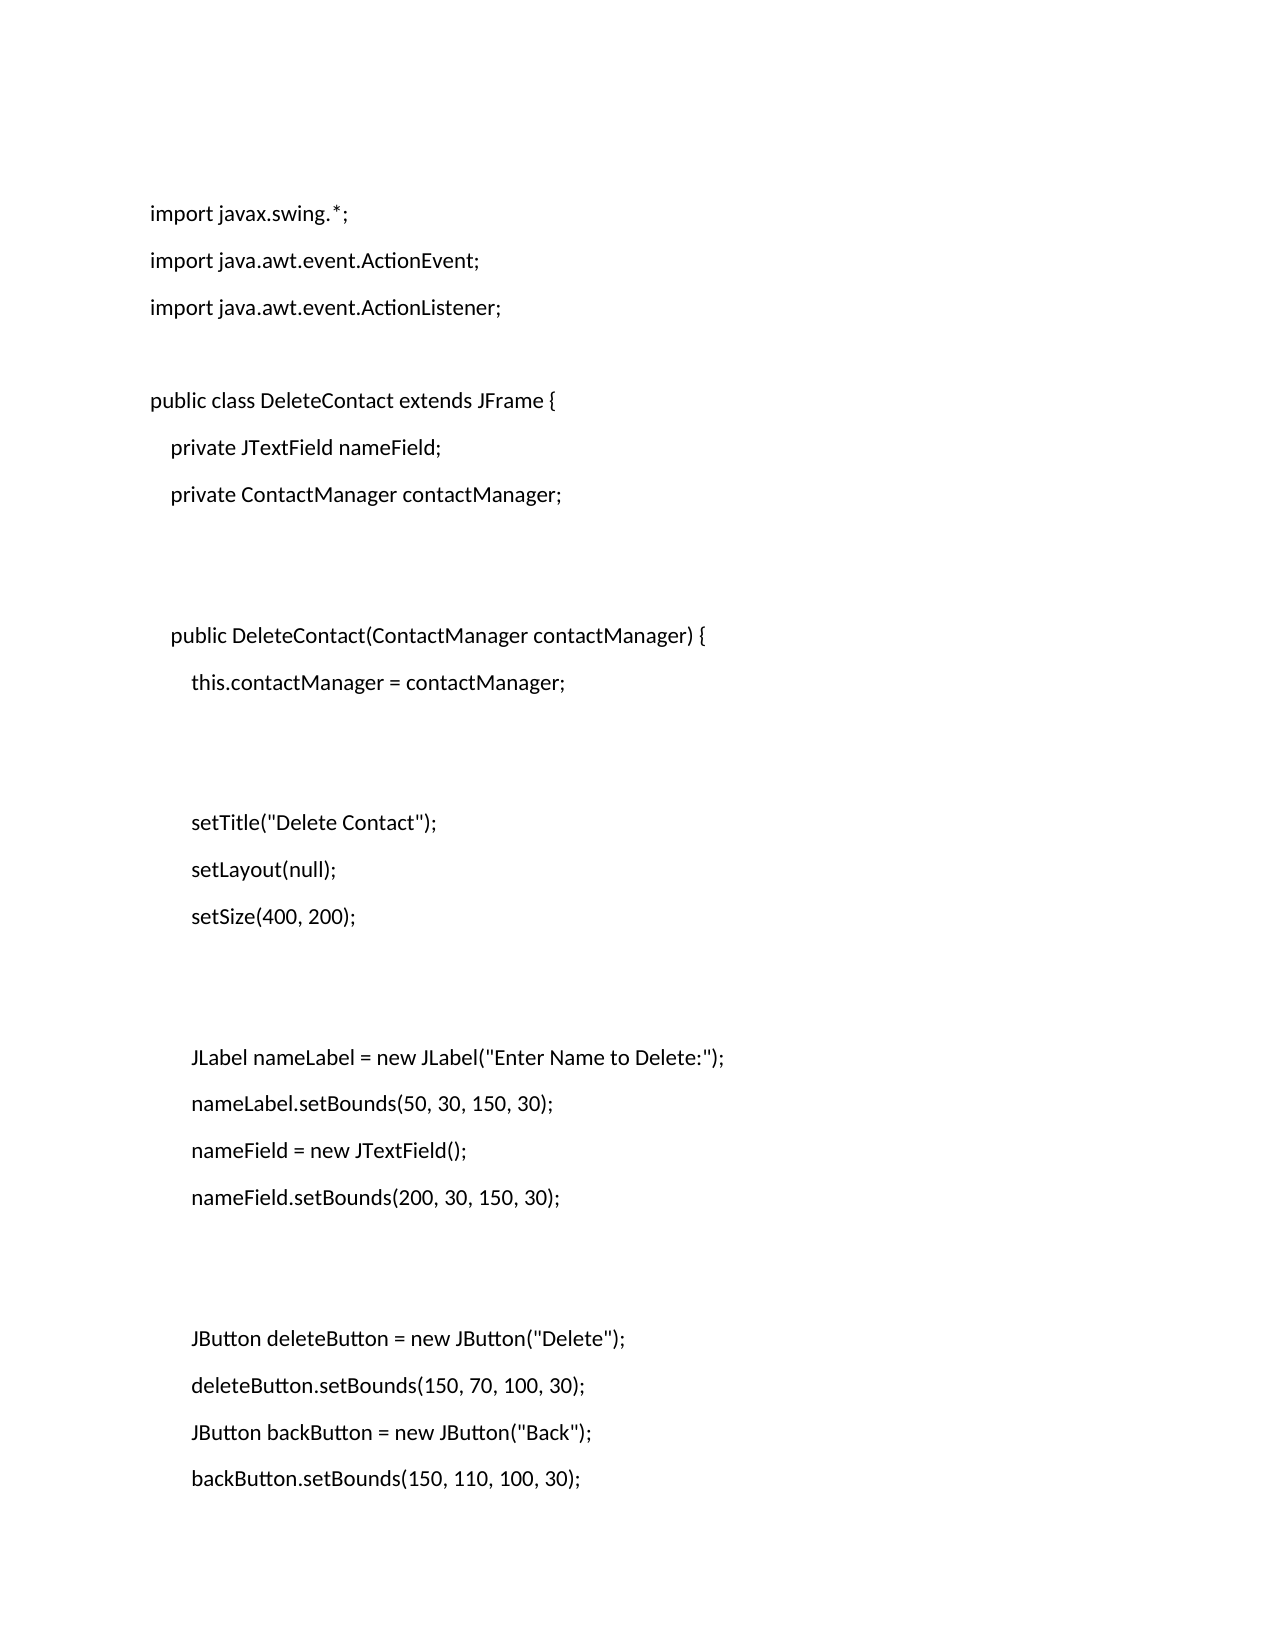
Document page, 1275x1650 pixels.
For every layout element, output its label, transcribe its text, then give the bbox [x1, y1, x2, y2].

text setLayout(null); [150, 855, 1125, 883]
text import java.awt.event.ActionListener; [150, 293, 1125, 321]
text nameField.setBounds(200, 30, 150, 30); [150, 1183, 1125, 1211]
text backButton.setBounds(150, 110, 100, 30); [150, 1464, 1125, 1493]
text JButton backButton = new JButton("Back"); [150, 1418, 1125, 1446]
text public class DeleteContact extends JFrame { [150, 386, 1125, 414]
text JButton deleteButton = new JButton("Delete"); [150, 1324, 1125, 1352]
text import java.awt.event.ActionEvent; [150, 246, 1125, 274]
text nameLabel.setBounds(50, 30, 150, 30); [150, 1089, 1125, 1118]
text import javax.swing.*; [150, 199, 1125, 227]
text setTitle("Delete Contact"); [150, 808, 1125, 836]
text this.contactManager = contactManager; [150, 668, 1125, 696]
text JLabel nameLabel = new JLabel("Enter Name to Delete:"); [150, 1043, 1125, 1071]
text setSize(400, 200); [150, 902, 1125, 930]
text nameField = new JTextField(); [150, 1136, 1125, 1164]
text private JTextField nameField; [150, 433, 1125, 461]
text public DeleteContact(ContactManager contactManager) { [150, 621, 1125, 649]
text deleteButton.setBounds(150, 70, 100, 30); [150, 1371, 1125, 1399]
text private ContactManager contactManager; [150, 480, 1125, 508]
